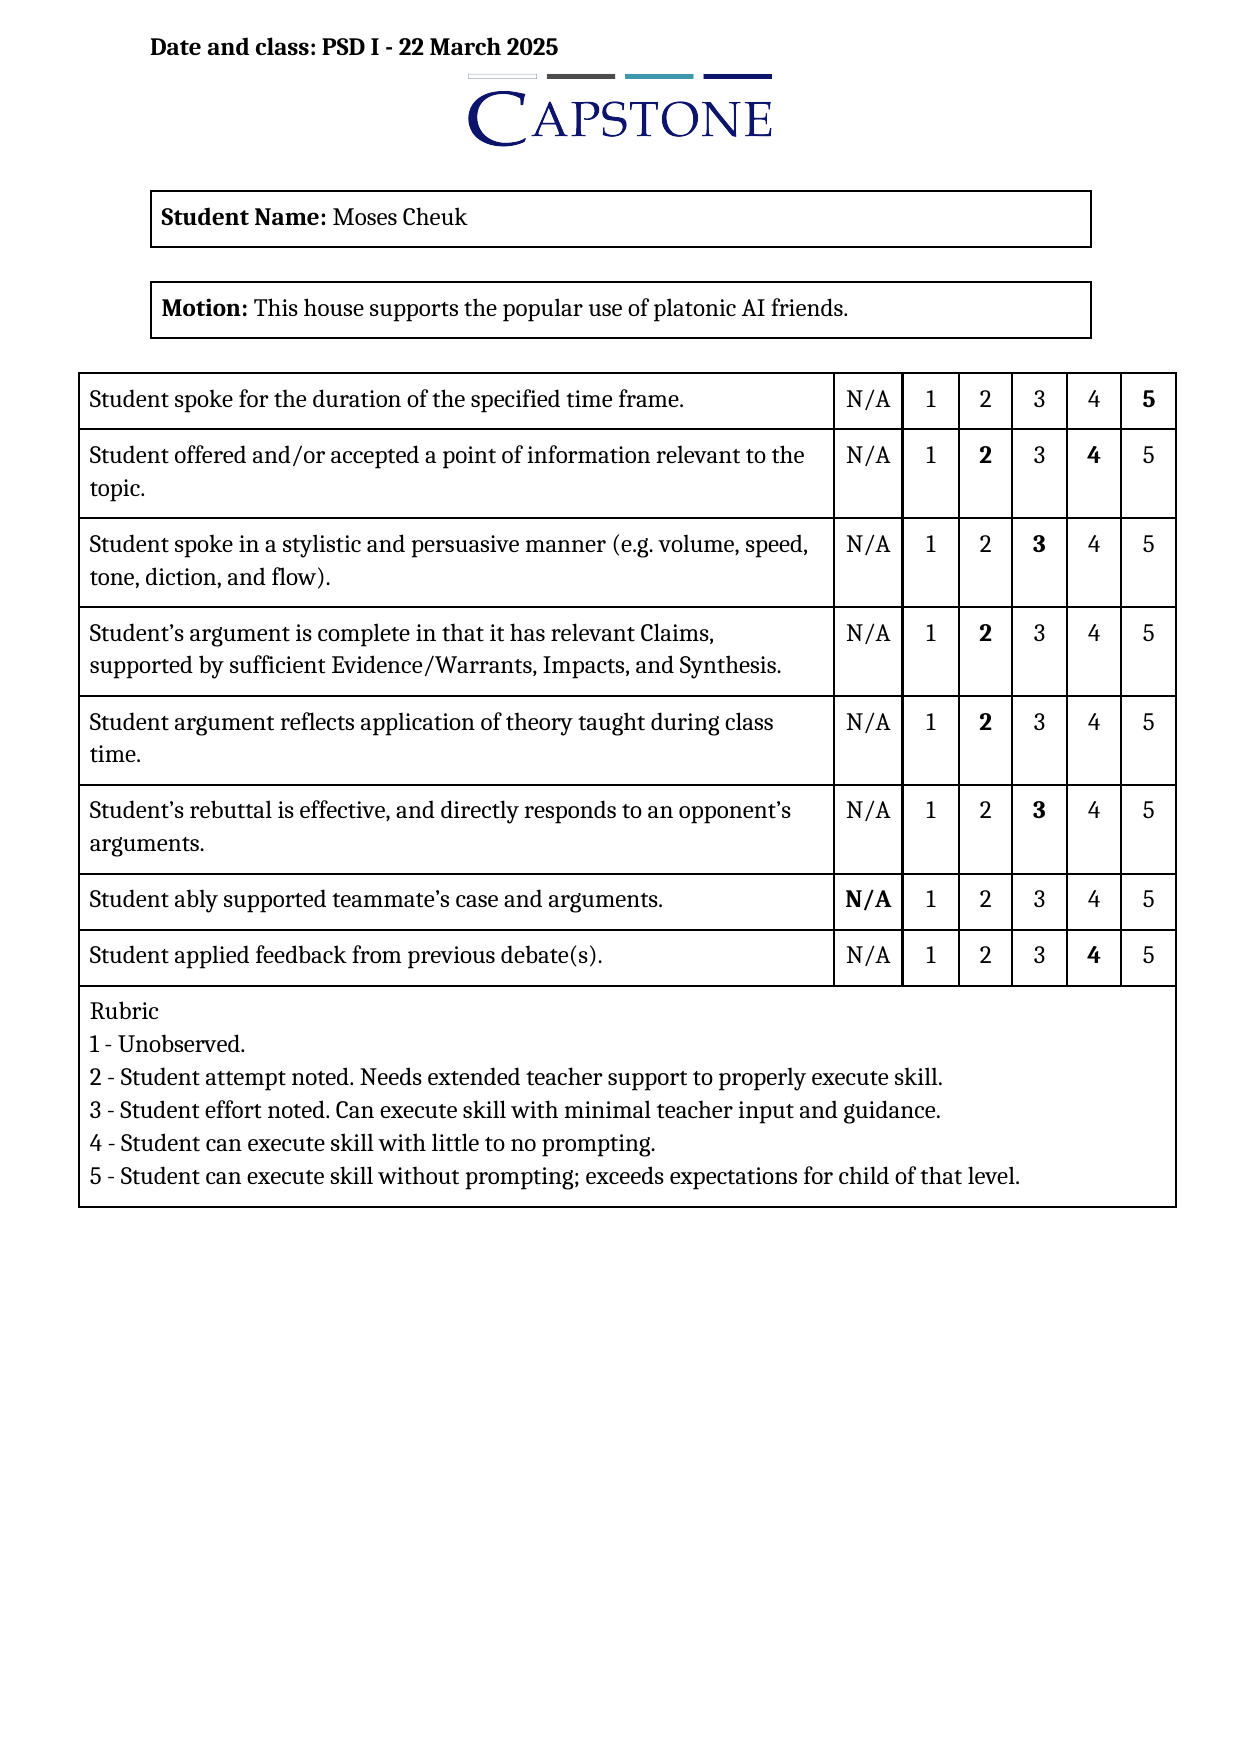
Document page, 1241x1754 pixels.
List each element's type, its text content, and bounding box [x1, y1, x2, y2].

table_cell N/A [835, 931, 901, 985]
table_cell 3 [1013, 430, 1066, 517]
table_header Student Name: Moses Cheuk [152, 192, 1090, 246]
table_cell 2 [960, 519, 1011, 606]
table_cell 4 [1068, 931, 1120, 985]
table_header 4 [1068, 374, 1120, 428]
table_cell 4 [1068, 697, 1120, 784]
table_cell N/A [835, 786, 901, 873]
table_header 1 [904, 374, 958, 428]
table_cell 5 [1122, 786, 1175, 873]
table_cell 5 [1122, 931, 1175, 985]
picture [460, 66, 781, 153]
table_cell N/A [835, 697, 901, 784]
table_header 2 [960, 374, 1011, 428]
table_cell 1 [904, 608, 958, 695]
table_cell 5 [1122, 608, 1175, 695]
table_cell Student’s argument is complete in that it has relevant Claims, supported by sufficient Evidence/Warrants, Impacts, and Synthesis. [80, 608, 833, 695]
table_cell 2 [960, 697, 1011, 784]
table_cell N/A [835, 430, 901, 517]
table_cell N/A [835, 519, 901, 606]
table_cell 4 [1068, 519, 1120, 606]
table_cell N/A [835, 608, 901, 695]
table_cell 5 [1122, 875, 1175, 929]
table_cell Student’s rebuttal is effective, and directly responds to an opponent’s arguments. [80, 786, 833, 873]
table_cell 3 [1013, 786, 1066, 873]
table_cell 3 [1013, 931, 1066, 985]
table_cell 3 [1013, 697, 1066, 784]
table_cell 1 [904, 430, 958, 517]
table_header 5 [1122, 374, 1175, 428]
table_cell 3 [1013, 875, 1066, 929]
table_cell 5 [1122, 697, 1175, 784]
table_cell Student applied feedback from previous debate(s). [80, 931, 833, 985]
table_cell 5 [1122, 519, 1175, 606]
table_cell 3 [1013, 519, 1066, 606]
table_header N/A [835, 374, 901, 428]
table_header Student spoke for the duration of the specified time frame. [80, 374, 833, 428]
table_cell Student argument reflects application of theory taught during class time. [80, 697, 833, 784]
table_cell 1 [904, 697, 958, 784]
table_cell 2 [960, 608, 1011, 695]
table_cell 2 [960, 931, 1011, 985]
table_cell 1 [904, 786, 958, 873]
table_cell 2 [960, 875, 1011, 929]
table_cell 5 [1122, 430, 1175, 517]
table_cell 4 [1068, 875, 1120, 929]
table_cell Student ably supported teammate’s case and arguments. [80, 875, 833, 929]
table_cell Student offered and/or accepted a point of information relevant to the topic. [80, 430, 833, 517]
table_cell 1 [904, 519, 958, 606]
table_cell N/A [835, 875, 901, 929]
table_header Motion: This house supports the popular use of platonic AI friends. [152, 283, 1090, 337]
table_cell 3 [1013, 608, 1066, 695]
table_cell 1 [904, 875, 958, 929]
table_cell 2 [960, 786, 1011, 873]
table_cell 4 [1068, 430, 1120, 517]
table_cell Rubric 1 - Unobserved. 2 - Student attempt noted. Needs extended teacher support to properly execute skill. 3 - Student effort noted. Can execute skill with minimal teacher input and guidance. 4 - Student can execute skill with little to no prompting. 5 - Student can execute skill without prompting; exceeds expectations for child of that level. [80, 987, 1175, 1206]
table_cell 4 [1068, 786, 1120, 873]
table_cell 2 [960, 430, 1011, 517]
table_cell Student spoke in a stylistic and persuasive manner (e.g. volume, speed, tone, diction, and flow). [80, 519, 833, 606]
table_header 3 [1013, 374, 1066, 428]
table_cell 4 [1068, 608, 1120, 695]
table_cell 1 [904, 931, 958, 985]
